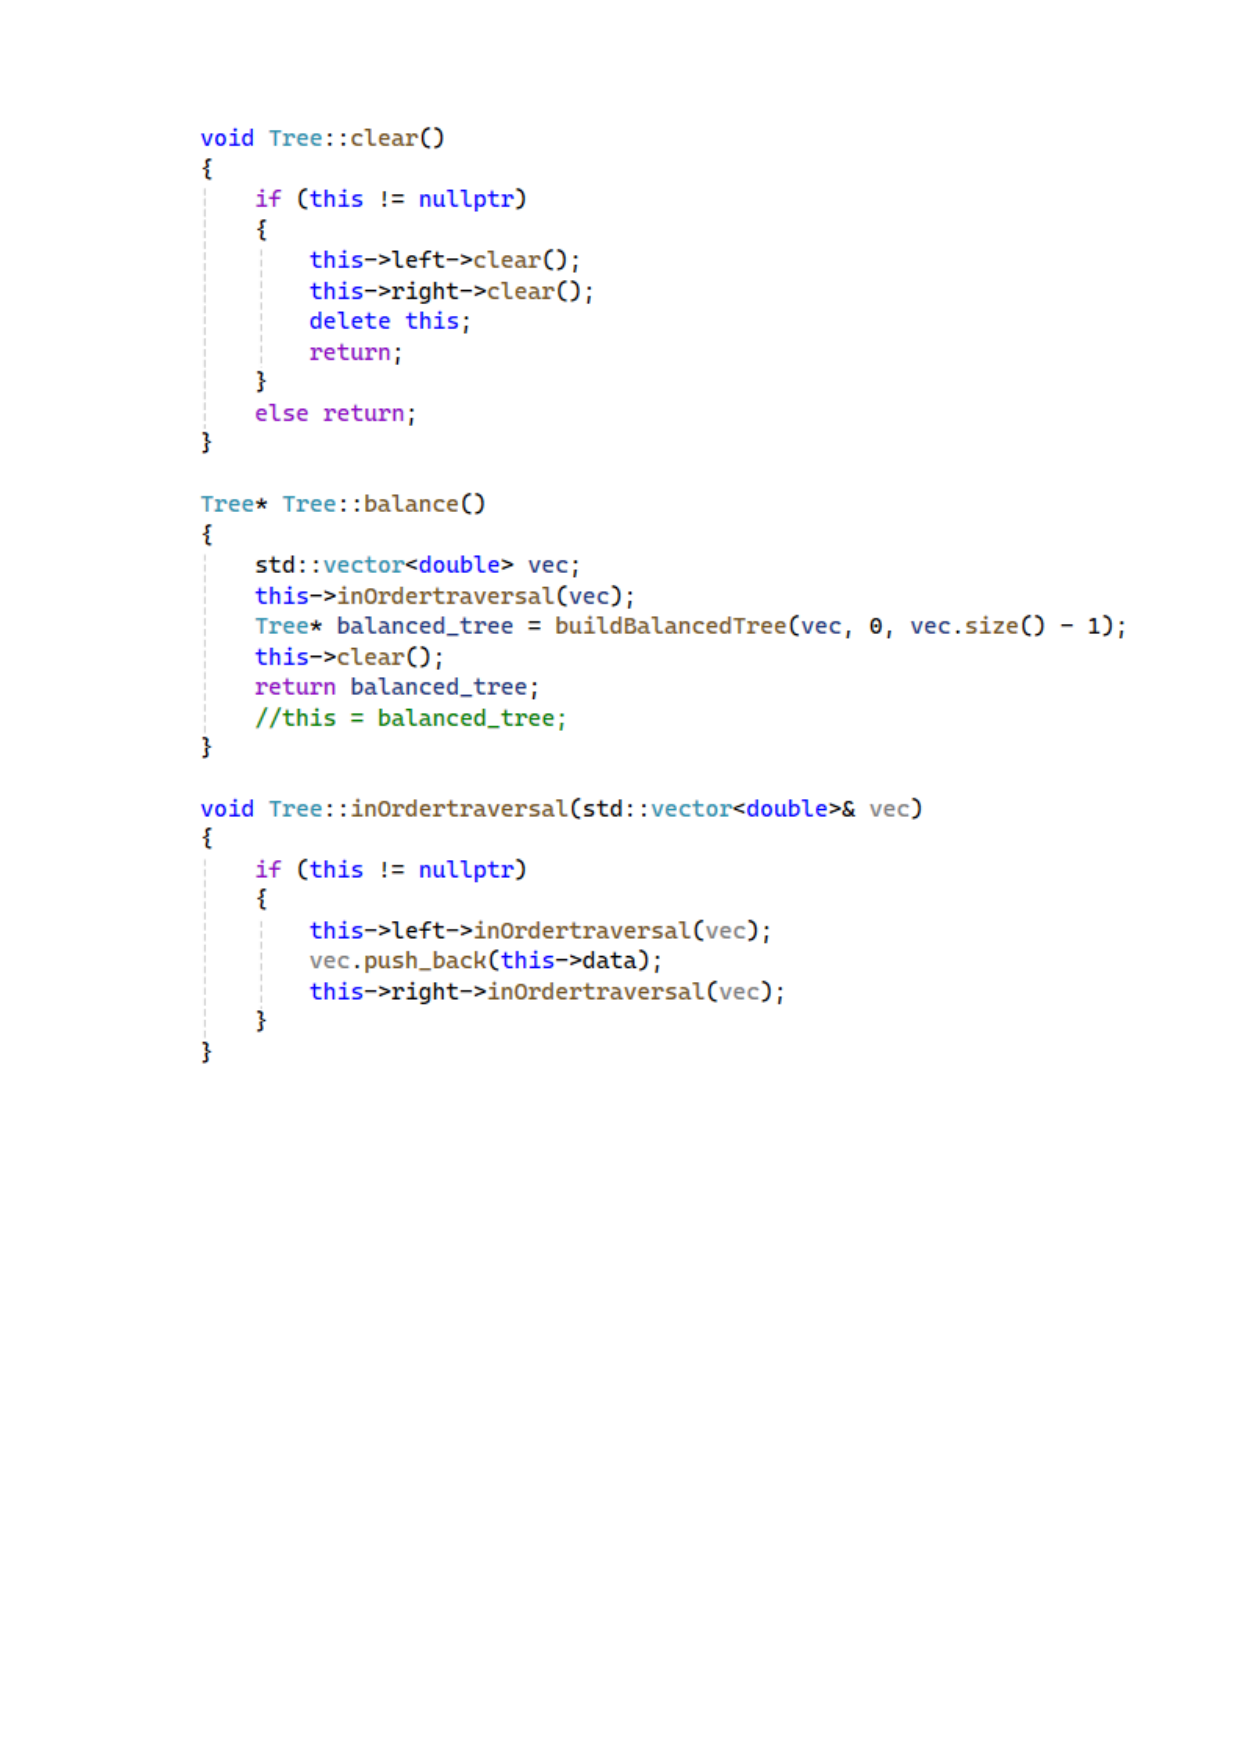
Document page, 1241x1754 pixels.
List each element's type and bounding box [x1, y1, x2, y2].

picture [192, 118, 1137, 1067]
